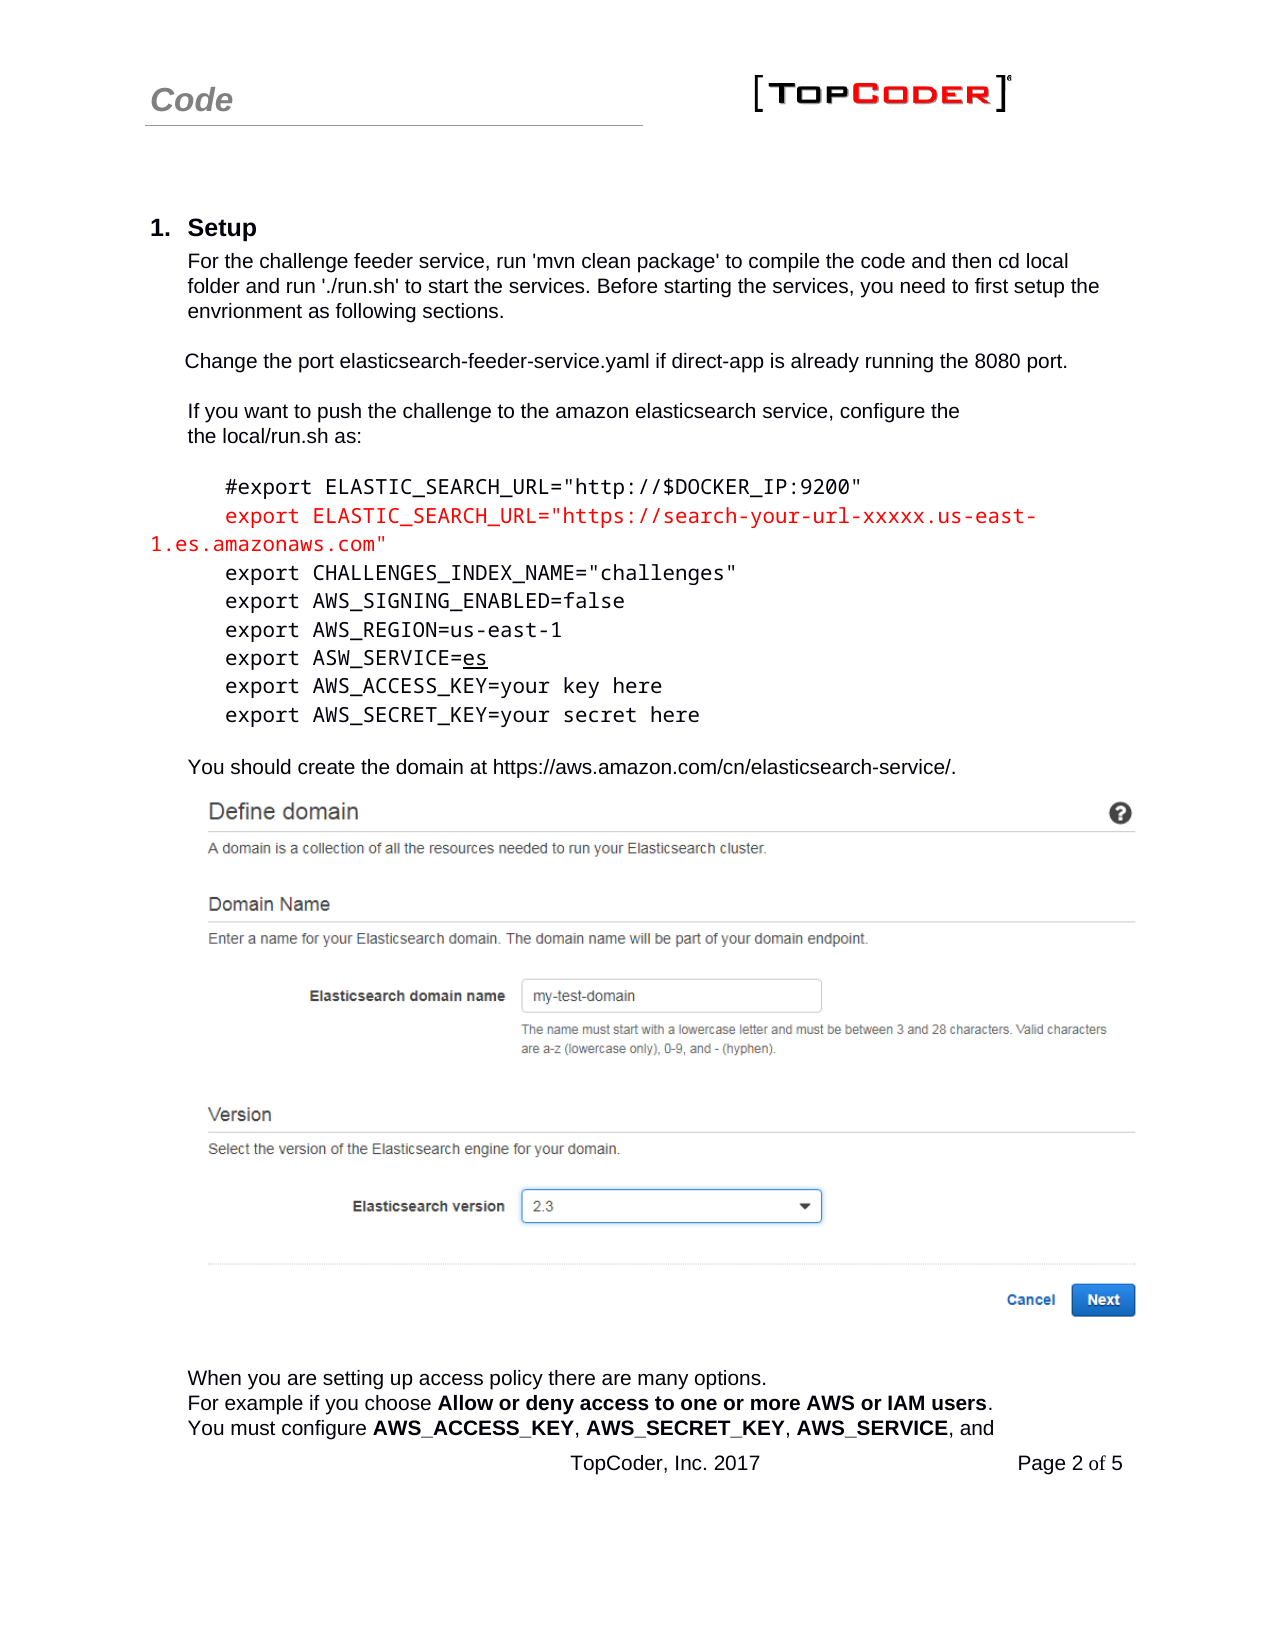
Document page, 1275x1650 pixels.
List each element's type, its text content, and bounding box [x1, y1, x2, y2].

text #export ELASTIC_SEARCH_URL="http://$DOCKER_IP:9200" [150, 472, 1125, 501]
text export AWS_SIGNING_ENABLED=false [150, 586, 1125, 615]
picture [754, 75, 1012, 112]
text When you are setting up access policy there are many options. [187, 1364, 1125, 1389]
text For example if you choose Allow or deny access to one or more AWS or IAM users. [187, 1389, 1125, 1414]
list the local/run.sh as: [187, 422, 1125, 447]
list If you want to push the challenge to the amazon elasticsearch service, configure the [187, 397, 1125, 422]
picture [187, 778, 1163, 1340]
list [187, 1414, 1125, 1439]
subtitle Setup [150, 212, 1125, 241]
text export ASW_SERVICE=es [150, 643, 1125, 672]
list For the challenge feeder service, run 'mvn clean package' to compile the code and then cd local folder and run './run.sh' to start the services. Before starting the services, you need to first setup the envrionment as following sections. [187, 247, 1125, 322]
text export CHALLENGES_INDEX_NAME="challenges" [150, 558, 1125, 586]
text export ELASTIC_SEARCH_URL="https://search-your-url-xxxxx.us-east-1.es.amazonaws.com" [150, 501, 1125, 558]
list Change the port elasticsearch-feeder-service.yaml if direct-app is already running the 8080 port. [150, 347, 1125, 372]
text export AWS_REGION=us-east-1 [150, 615, 1125, 643]
text export AWS_ACCESS_KEY=your key here [150, 672, 1125, 700]
list You should create the domain at https://aws.amazon.com/cn/elasticsearch-service/. [187, 753, 1125, 778]
list export AWS_SECRET_KEY=your secret here [187, 700, 1125, 728]
